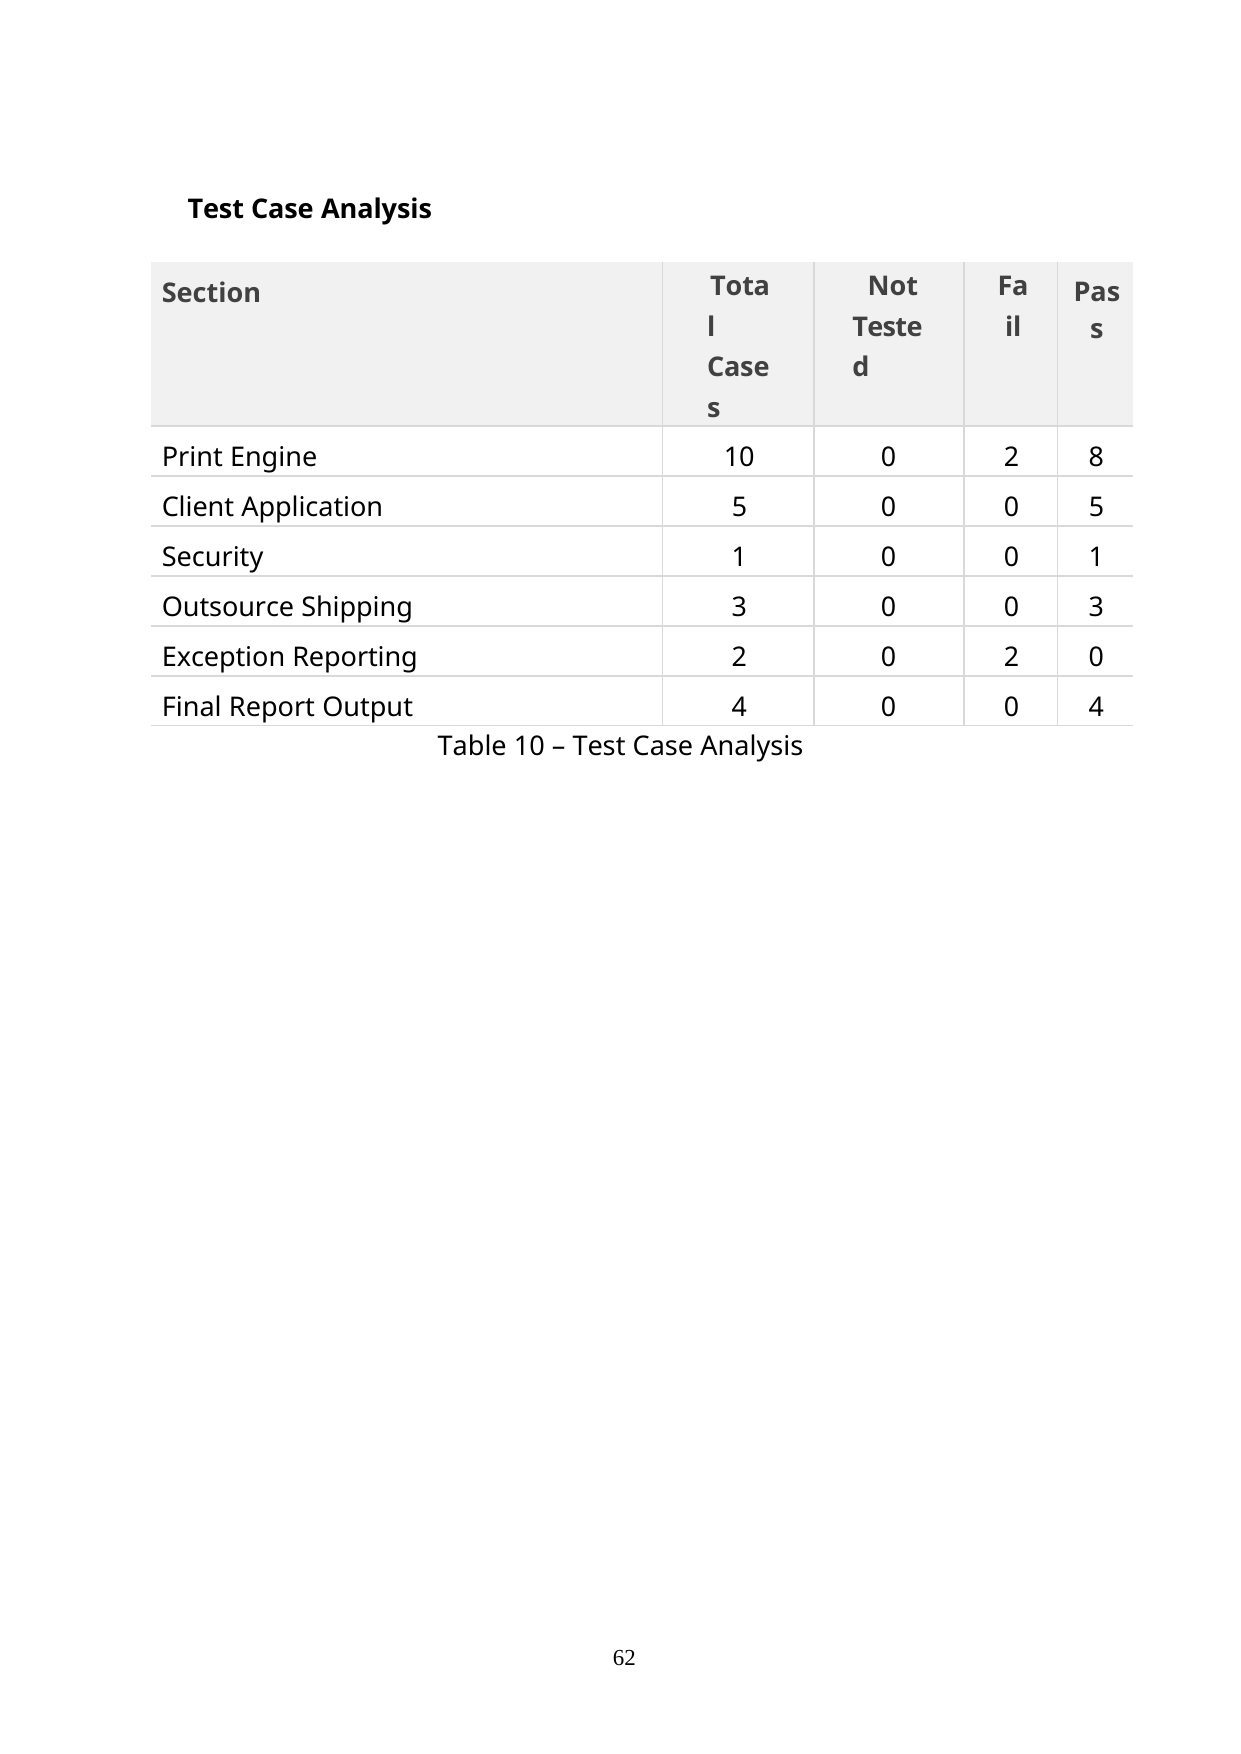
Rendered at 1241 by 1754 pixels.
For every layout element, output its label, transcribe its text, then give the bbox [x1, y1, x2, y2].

table_cell 0 [815, 427, 963, 475]
table_cell 2 [965, 427, 1057, 475]
table_cell 4 [1058, 677, 1133, 725]
table_cell 0 [965, 527, 1057, 575]
table_header Fa il [965, 262, 1057, 425]
table_cell Print Engine [151, 427, 662, 475]
table_header Total Cases [663, 262, 813, 425]
table_cell 0 [815, 627, 963, 675]
table_cell 3 [1058, 577, 1133, 625]
table_cell 8 [1058, 427, 1133, 475]
text Table 10 – Test Case Analysis [379, 726, 862, 763]
table_cell 10 [663, 427, 813, 475]
table_cell 0 [815, 677, 963, 725]
table_cell Final Report Output [151, 677, 662, 725]
table_cell Client Application [151, 477, 662, 525]
table_header Pass [1058, 262, 1133, 425]
table_cell 0 [815, 577, 963, 625]
table_cell 0 [965, 577, 1057, 625]
table_cell 0 [1058, 627, 1133, 675]
subtitle Test Case Analysis [187, 189, 1173, 226]
table_header Section [151, 262, 662, 425]
table_cell 0 [815, 527, 963, 575]
table_header Not Tested [815, 262, 963, 425]
table_cell 5 [1058, 477, 1133, 525]
table_cell 2 [965, 627, 1057, 675]
table_cell 0 [965, 477, 1057, 525]
table_cell 1 [663, 527, 813, 575]
table_cell Outsource Shipping [151, 577, 662, 625]
table_cell Security [151, 527, 662, 575]
table_cell 0 [815, 477, 963, 525]
table_cell 3 [663, 577, 813, 625]
table_cell 0 [965, 677, 1057, 725]
table_cell 4 [663, 677, 813, 725]
table_cell 5 [663, 477, 813, 525]
table_cell Exception Reporting [151, 627, 662, 675]
table_cell 1 [1058, 527, 1133, 575]
table_cell 2 [663, 627, 813, 675]
